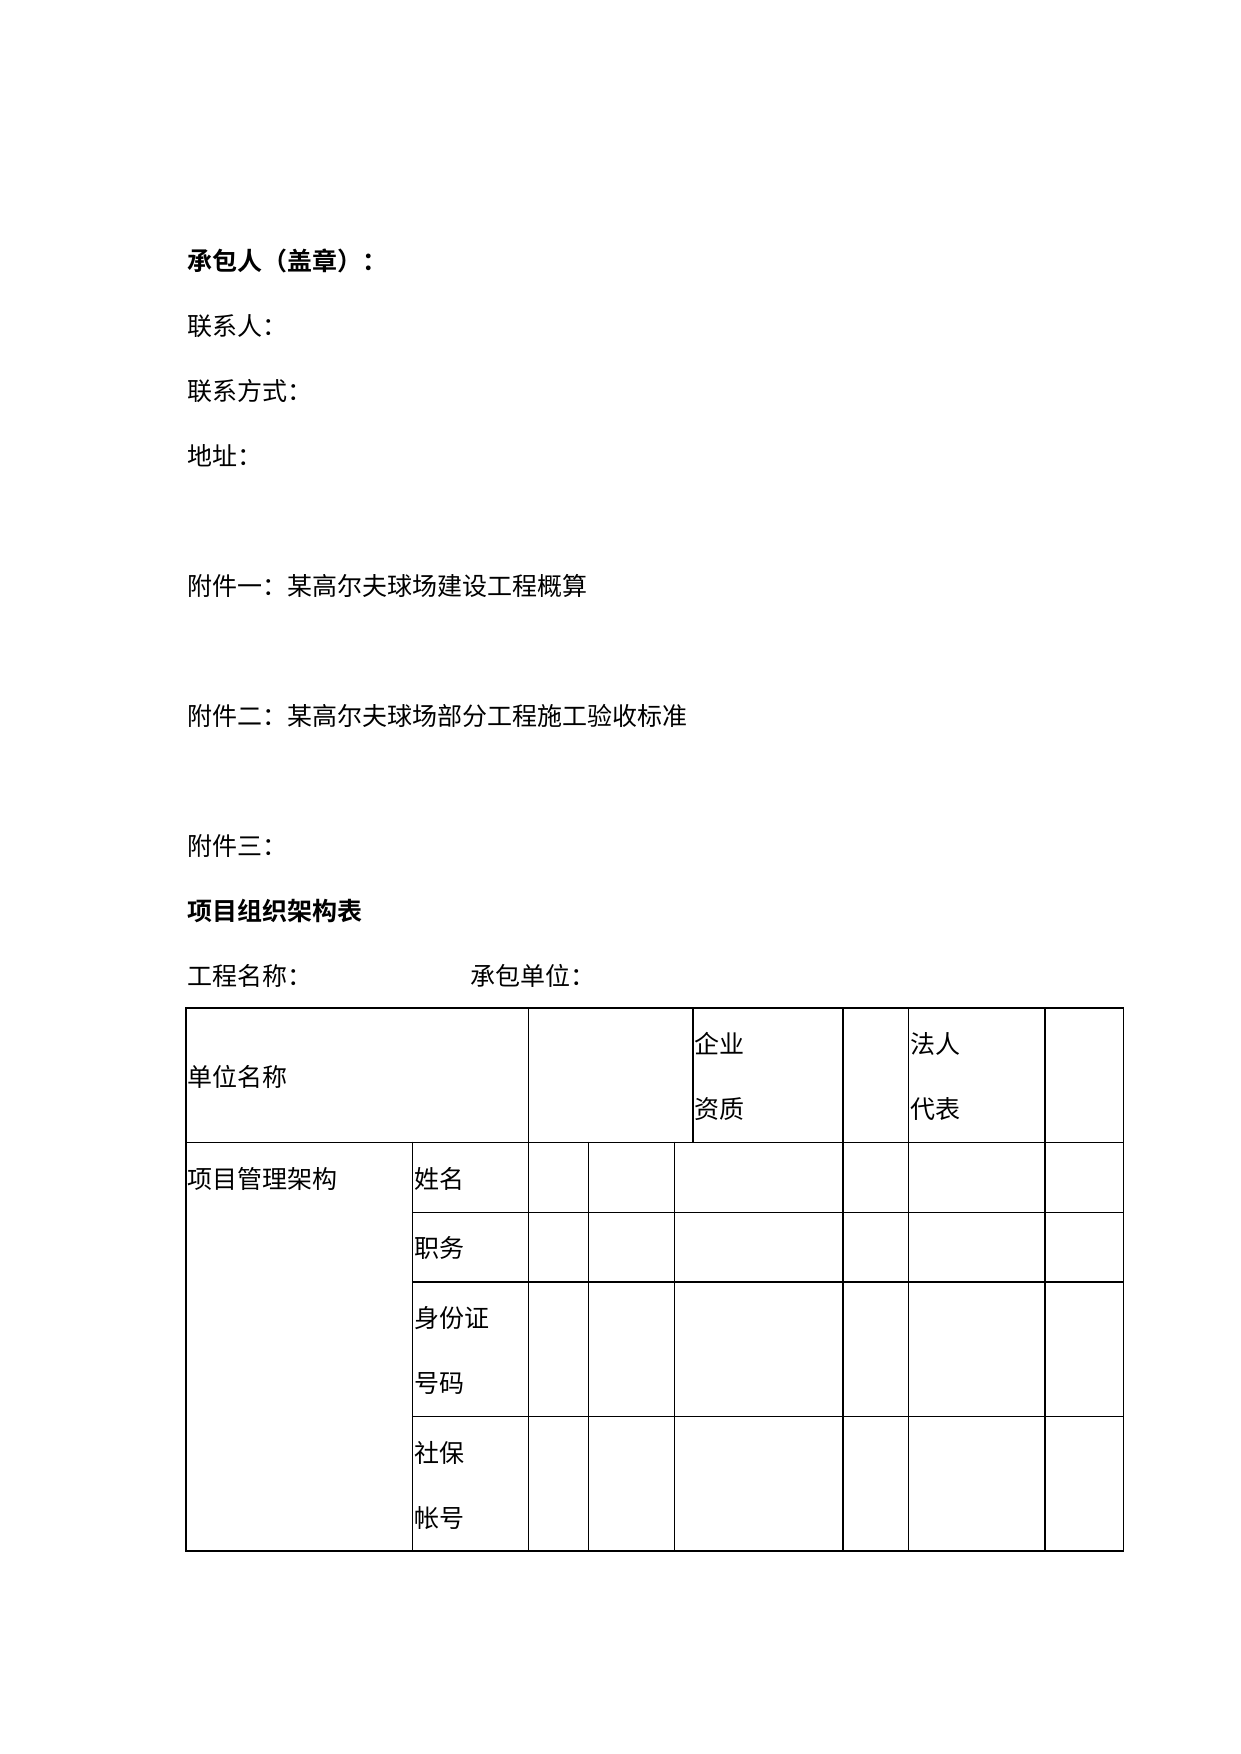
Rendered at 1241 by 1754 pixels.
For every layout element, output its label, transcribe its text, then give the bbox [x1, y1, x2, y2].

table_header [844, 1009, 908, 1142]
table_cell [909, 1417, 1044, 1550]
text 联系人： [187, 292, 1053, 357]
table_cell [1046, 1417, 1123, 1550]
table_cell 姓名 [413, 1143, 528, 1211]
table_header 法人 代表 [909, 1009, 1044, 1142]
table_cell [844, 1143, 908, 1211]
table_cell [1046, 1213, 1123, 1281]
table_cell [909, 1283, 1044, 1416]
table_header [529, 1009, 692, 1142]
table_header [1046, 1009, 1123, 1142]
table_cell [844, 1283, 908, 1416]
table_cell [529, 1143, 588, 1211]
table_cell [1046, 1283, 1123, 1416]
table_cell [909, 1213, 1044, 1281]
text 附件一：某高尔夫球场建设工程概算 [187, 552, 1053, 617]
table_cell 社保 帐号 [413, 1417, 528, 1550]
table_cell [675, 1283, 842, 1416]
table_cell [589, 1143, 674, 1211]
table_cell 身份证 号码 [413, 1283, 528, 1416]
table_cell 项目管理架构 [187, 1143, 412, 1550]
table_cell [1046, 1143, 1123, 1211]
table_cell [589, 1213, 674, 1281]
text 附件二：某高尔夫球场部分工程施工验收标准 [187, 682, 1053, 747]
table_cell [589, 1417, 674, 1550]
text 工程名称： 承包单位： [187, 942, 1053, 1007]
text 附件三： [187, 812, 1053, 877]
table_cell [675, 1213, 842, 1281]
table_cell [589, 1283, 674, 1416]
text 承包人（盖章）： [187, 162, 1053, 292]
text 地址： [187, 422, 1053, 487]
table_cell [529, 1283, 588, 1416]
table_cell [529, 1417, 588, 1550]
table_cell [675, 1417, 842, 1550]
table_header 企业 资质 [694, 1009, 842, 1142]
table_cell [529, 1213, 588, 1281]
table_cell 职务 [413, 1213, 528, 1281]
table_cell [844, 1213, 908, 1281]
subtitle 项目组织架构表 [187, 877, 1053, 942]
text 联系方式： [187, 357, 1053, 422]
table_cell [675, 1143, 842, 1211]
table_cell [909, 1143, 1044, 1211]
table_cell [844, 1417, 908, 1550]
table_header 单位名称 [187, 1009, 528, 1142]
